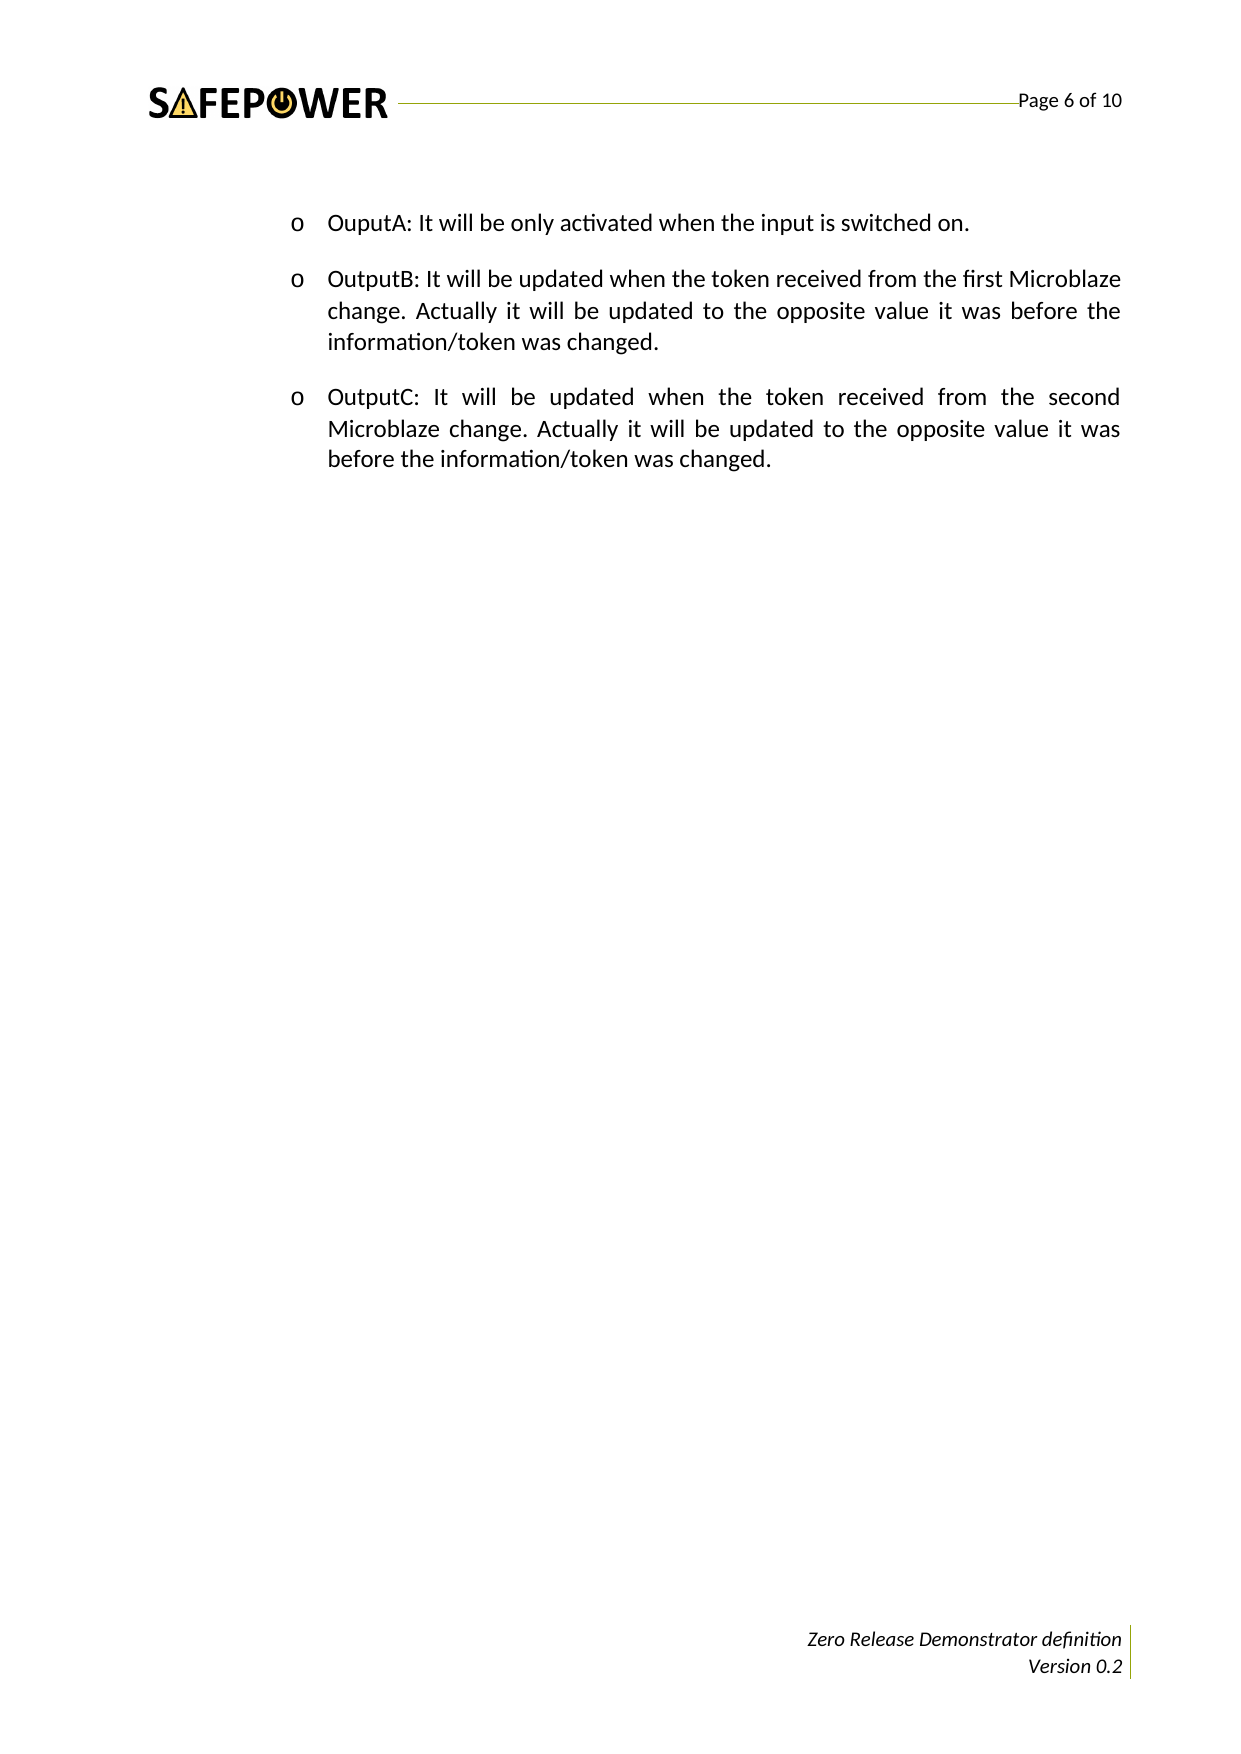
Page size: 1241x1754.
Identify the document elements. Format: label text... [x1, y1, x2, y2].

list OuputA: It will be only activated when the input is switched on. [290, 207, 1122, 238]
list OutputC: It will be updated when the token received from the second Microblaze change. Actually it will be updated to the opposite value it was before the information/token was changed. [290, 381, 1122, 474]
list OutputB: It will be updated when the token received from the first Microblaze change. Actually it will be updated to the opposite value it was before the information/token was changed. [290, 263, 1122, 356]
picture [148, 86, 390, 120]
